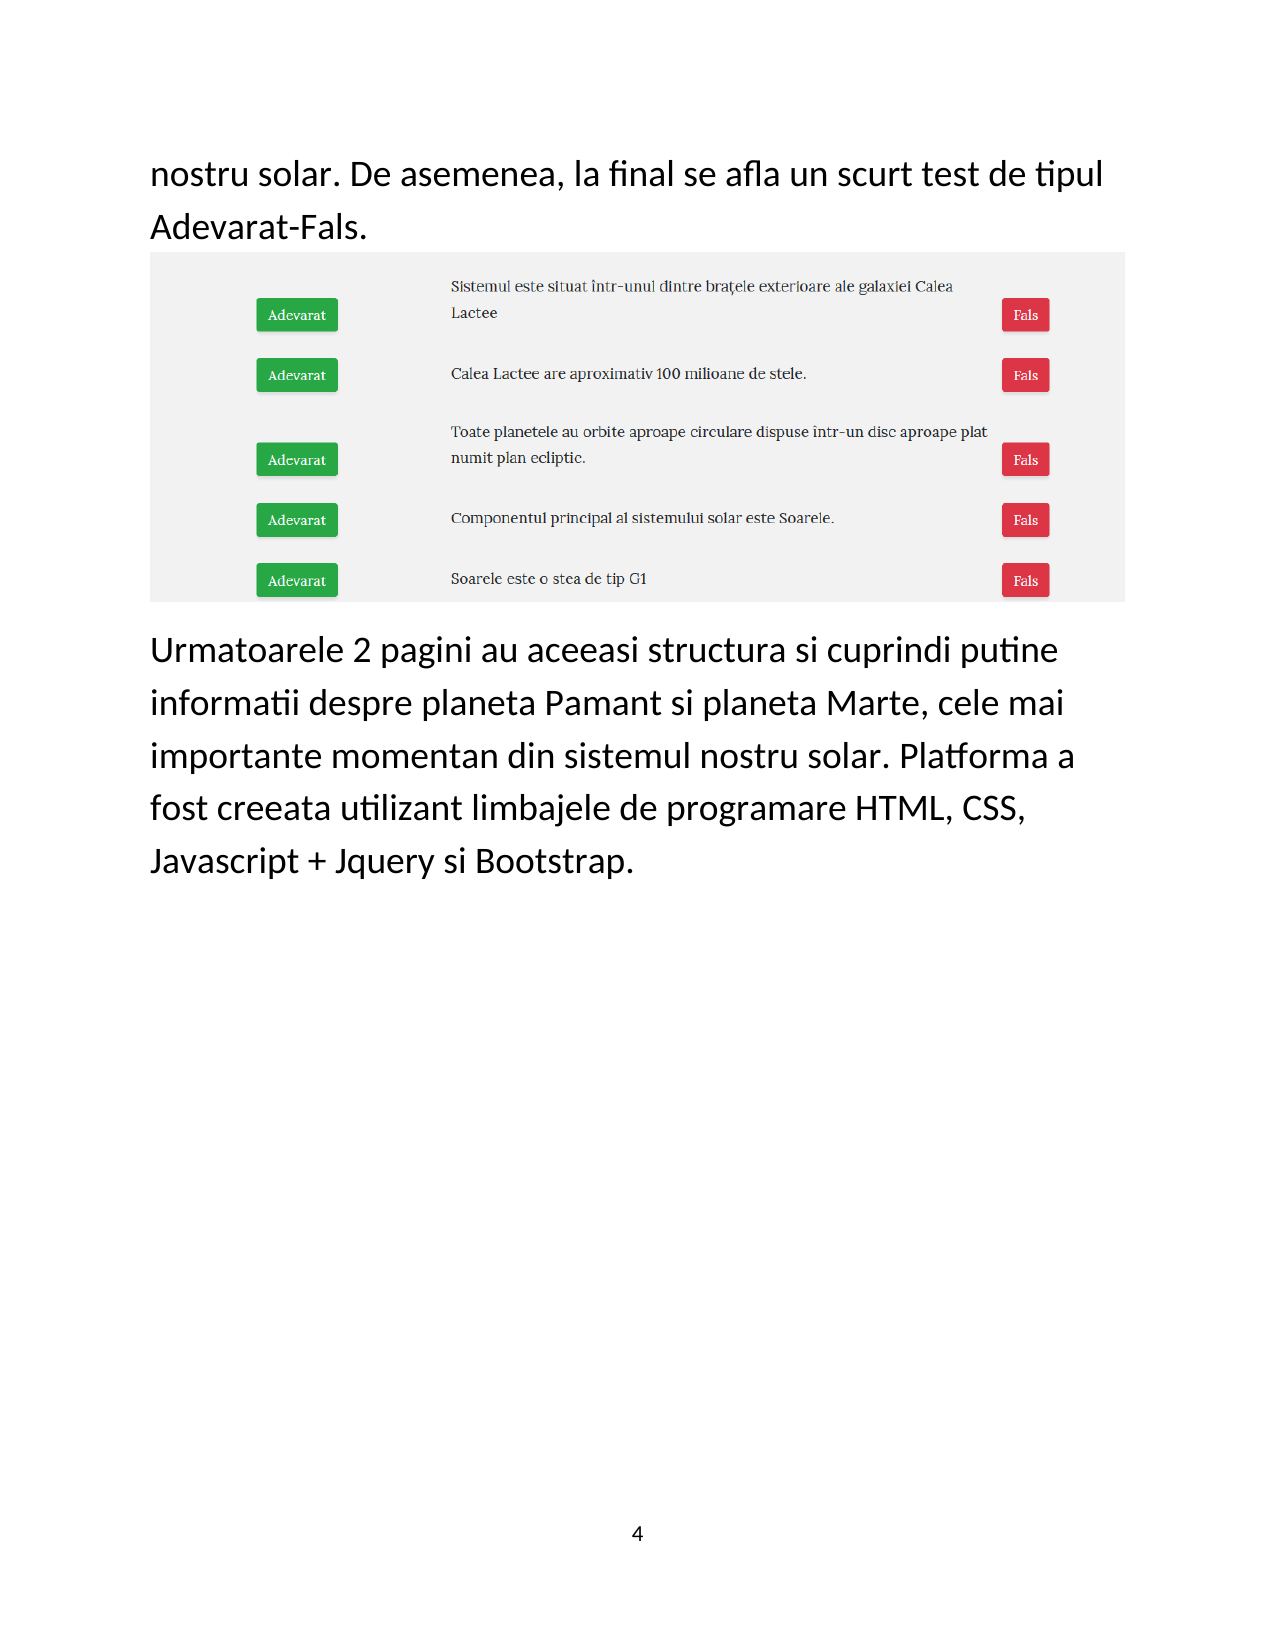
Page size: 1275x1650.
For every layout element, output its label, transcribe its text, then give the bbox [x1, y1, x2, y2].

picture [150, 252, 1125, 602]
text Urmatoarele 2 pagini au aceeasi structura si cuprindi putine informatii despre planeta Pamant si planeta Marte, cele mai importante momentan din sistemul nostru solar. Platforma a fost creeata utilizant limbajele de programare HTML, CSS, Javascript + Jquery si Bootstrap. [150, 626, 1125, 883]
